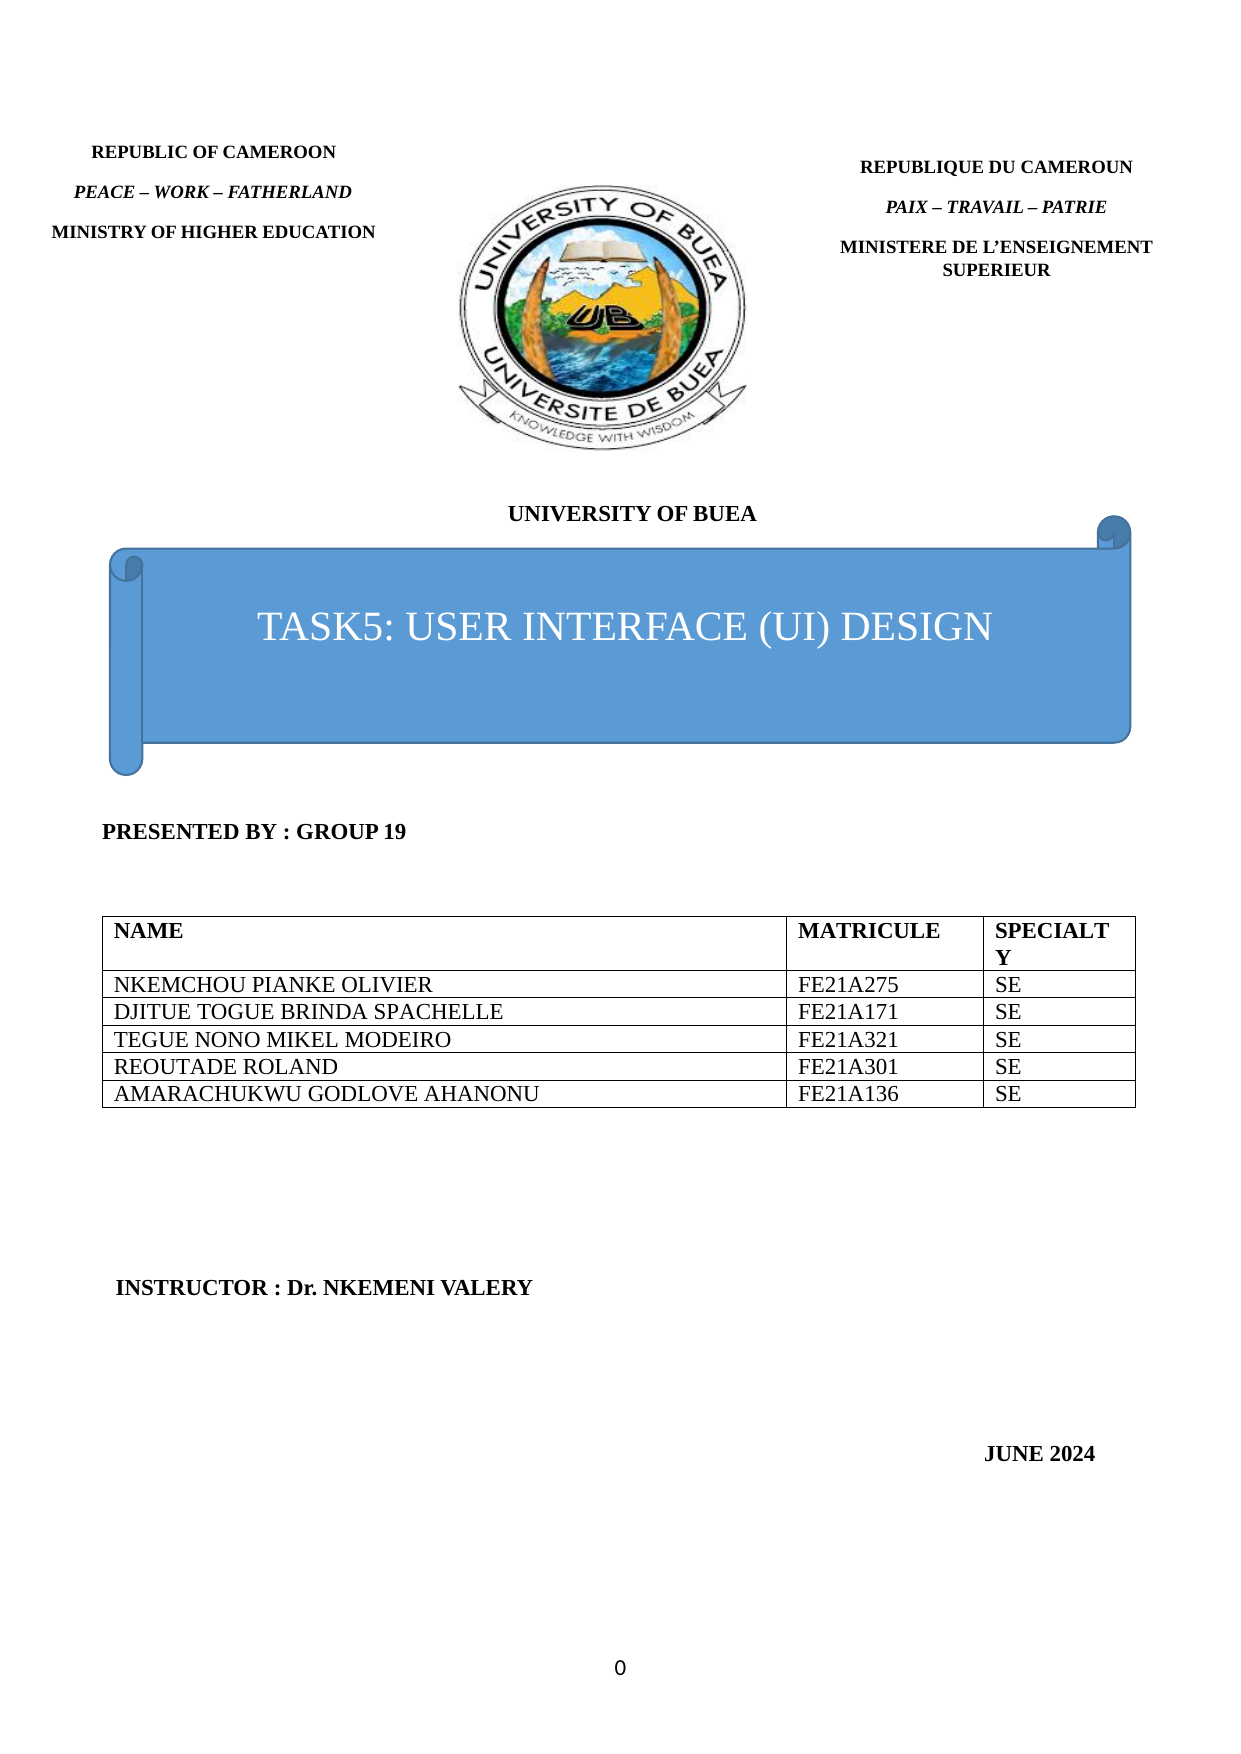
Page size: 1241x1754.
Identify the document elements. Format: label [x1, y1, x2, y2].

picture [447, 185, 759, 453]
